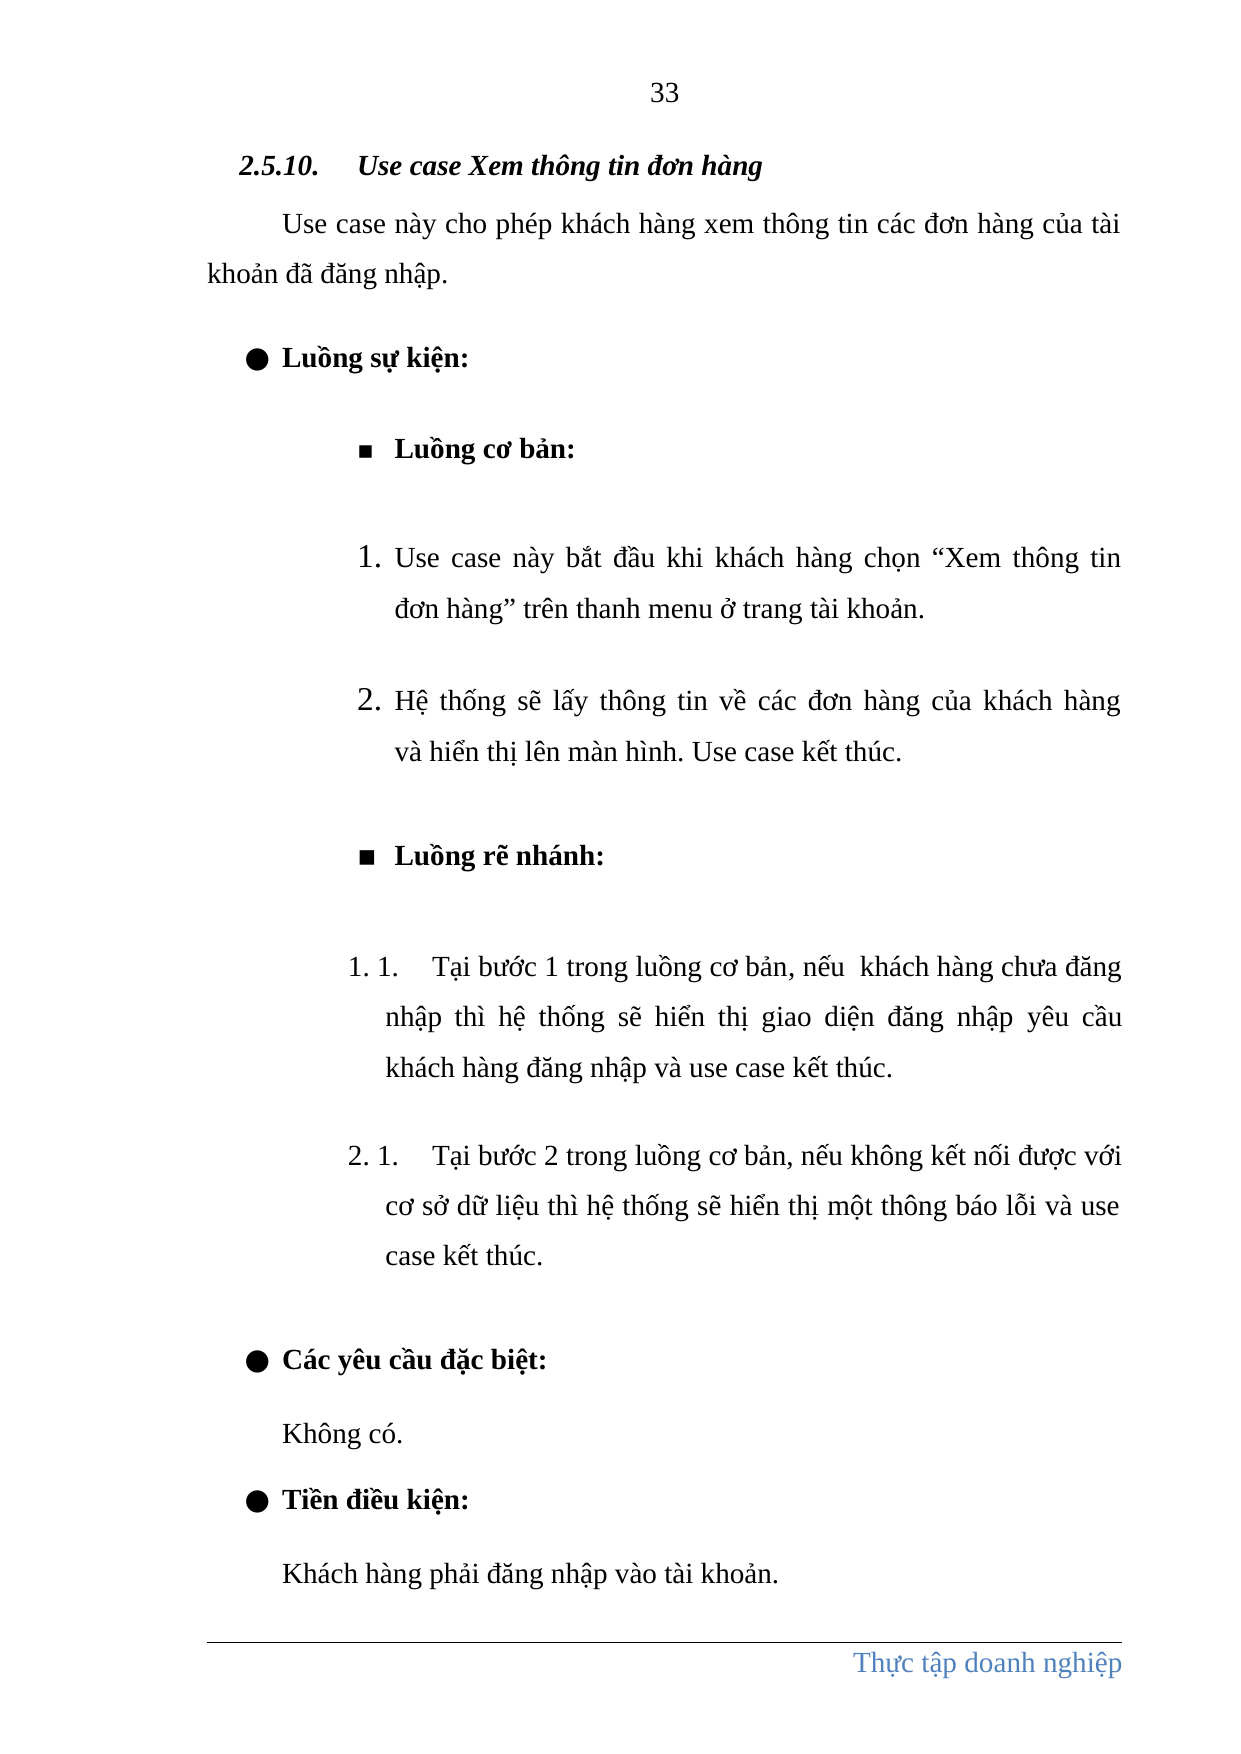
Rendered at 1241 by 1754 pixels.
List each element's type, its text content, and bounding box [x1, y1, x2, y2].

list Tại bước 1 trong luồng cơ bản, nếu khách hàng chưa đăng nhập thì hệ thống sẽ hiển thị giao diện đăng nhập yêu cầu khách hàng đăng nhập và use case kết thúc. [348, 949, 1122, 1083]
list Luồng sự kiện: [244, 324, 1122, 384]
text Khách hàng phải đăng nhập vào tài khoản. [207, 1556, 1122, 1589]
text Không có. [207, 1416, 1122, 1449]
list Hệ thống sẽ lấy thông tin về các đơn hàng của khách hàng và hiển thị lên màn hình. Use case kết thúc. [357, 679, 1122, 768]
list Luồng cơ bản: [357, 422, 1122, 473]
list Các yêu cầu đặc biệt: [244, 1326, 1122, 1386]
list Use case này bắt đầu khi khách hàng chọn “Xem thông tin đơn hàng” trên thanh menu ở trang tài khoản. [357, 536, 1122, 625]
list Tại bước 2 trong luồng cơ bản, nếu không kết nối được với cơ sở dữ liệu thì hệ thống sẽ hiển thị một thông báo lỗi và use case kết thúc. [348, 1138, 1122, 1272]
list Tiền điều kiện: [244, 1466, 1122, 1526]
subtitle Use case Xem thông tin đơn hàng [319, 148, 1122, 181]
list Luồng rẽ nhánh: [357, 822, 1122, 882]
text Use case này cho phép khách hàng xem thông tin các đơn hàng của tài khoản đã đăng nhập. [207, 206, 1122, 290]
